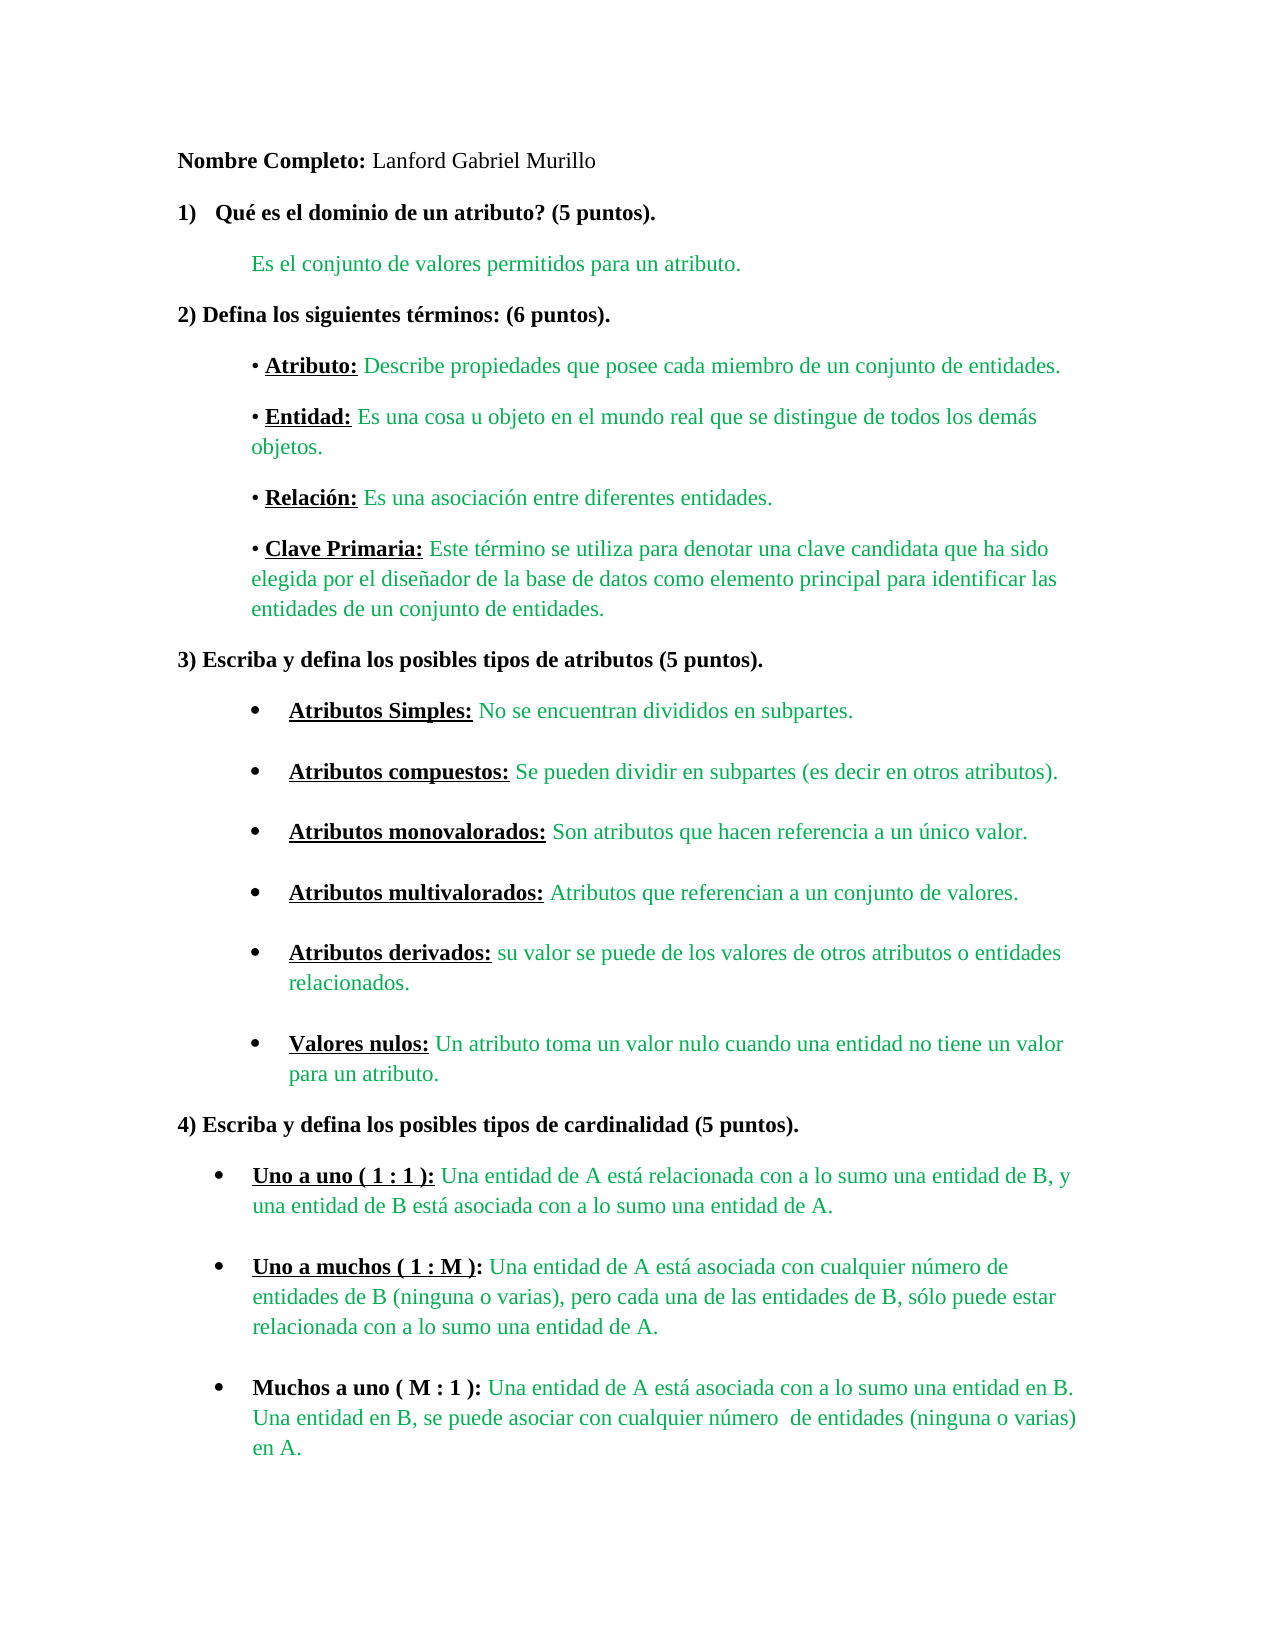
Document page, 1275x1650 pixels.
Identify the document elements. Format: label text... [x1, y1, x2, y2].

text 4) Escriba y defina los posibles tipos de cardinalidad (5 puntos). [177, 1111, 1098, 1137]
text Nombre Completo: Lanford Gabriel Murillo [177, 148, 1098, 174]
list Muchos a uno ( M : 1 ): Una entidad de A está asociada con a lo sumo una entidad en B. Una entidad en B, se puede asociar con cualquier número de entidades (ninguna o varias) en A. [215, 1374, 1098, 1460]
list Uno a muchos ( 1 : M ): Una entidad de A está asociada con cualquier número de entidades de B (ninguna o varias), pero cada una de las entidades de B, sólo puede estar relacionada con a lo sumo una entidad de A. [215, 1253, 1098, 1339]
list Atributos derivados: su valor se puede de los valores de otros atributos o entidades relacionados. [251, 939, 1098, 996]
text 2) Defina los siguientes términos: (6 puntos). [177, 301, 1098, 327]
list Atributos compuestos: Se pueden dividir en subpartes (es decir en otros atributos). [251, 758, 1098, 784]
list Qué es el dominio de un atributo? (5 puntos). [177, 199, 1098, 225]
text • Relación: Es una asociación entre diferentes entidades. [177, 484, 1098, 510]
list Atributos Simples: No se encuentran divididos en subpartes. [251, 698, 1098, 724]
list Valores nulos: Un atributo toma un valor nulo cuando una entidad no tiene un valor para un atributo. [251, 1030, 1098, 1086]
text • Atributo: Describe propiedades que posee cada miembro de un conjunto de entidades. [177, 352, 1098, 378]
text • Entidad: Es una cosa u objeto en el mundo real que se distingue de todos los demás objetos. [251, 403, 1098, 459]
list Atributos multivalorados: Atributos que referencian a un conjunto de valores. [251, 879, 1098, 905]
list Uno a uno ( 1 : 1 ): Una entidad de A está relacionada con a lo sumo una entidad de B, y una entidad de B está asociada con a lo sumo una entidad de A. [215, 1162, 1098, 1219]
text • Clave Primaria: Este término se utiliza para denotar una clave candidata que ha sido elegida por el diseñador de la base de datos como elemento principal para identificar las entidades de un conjunto de entidades. [251, 535, 1098, 622]
list Atributos monovalorados: Son atributos que hacen referencia a un único valor. [251, 818, 1098, 845]
text Es el conjunto de valores permitidos para un atributo. [177, 250, 1098, 276]
text 3) Escriba y defina los posibles tipos de atributos (5 puntos). [177, 647, 1098, 673]
